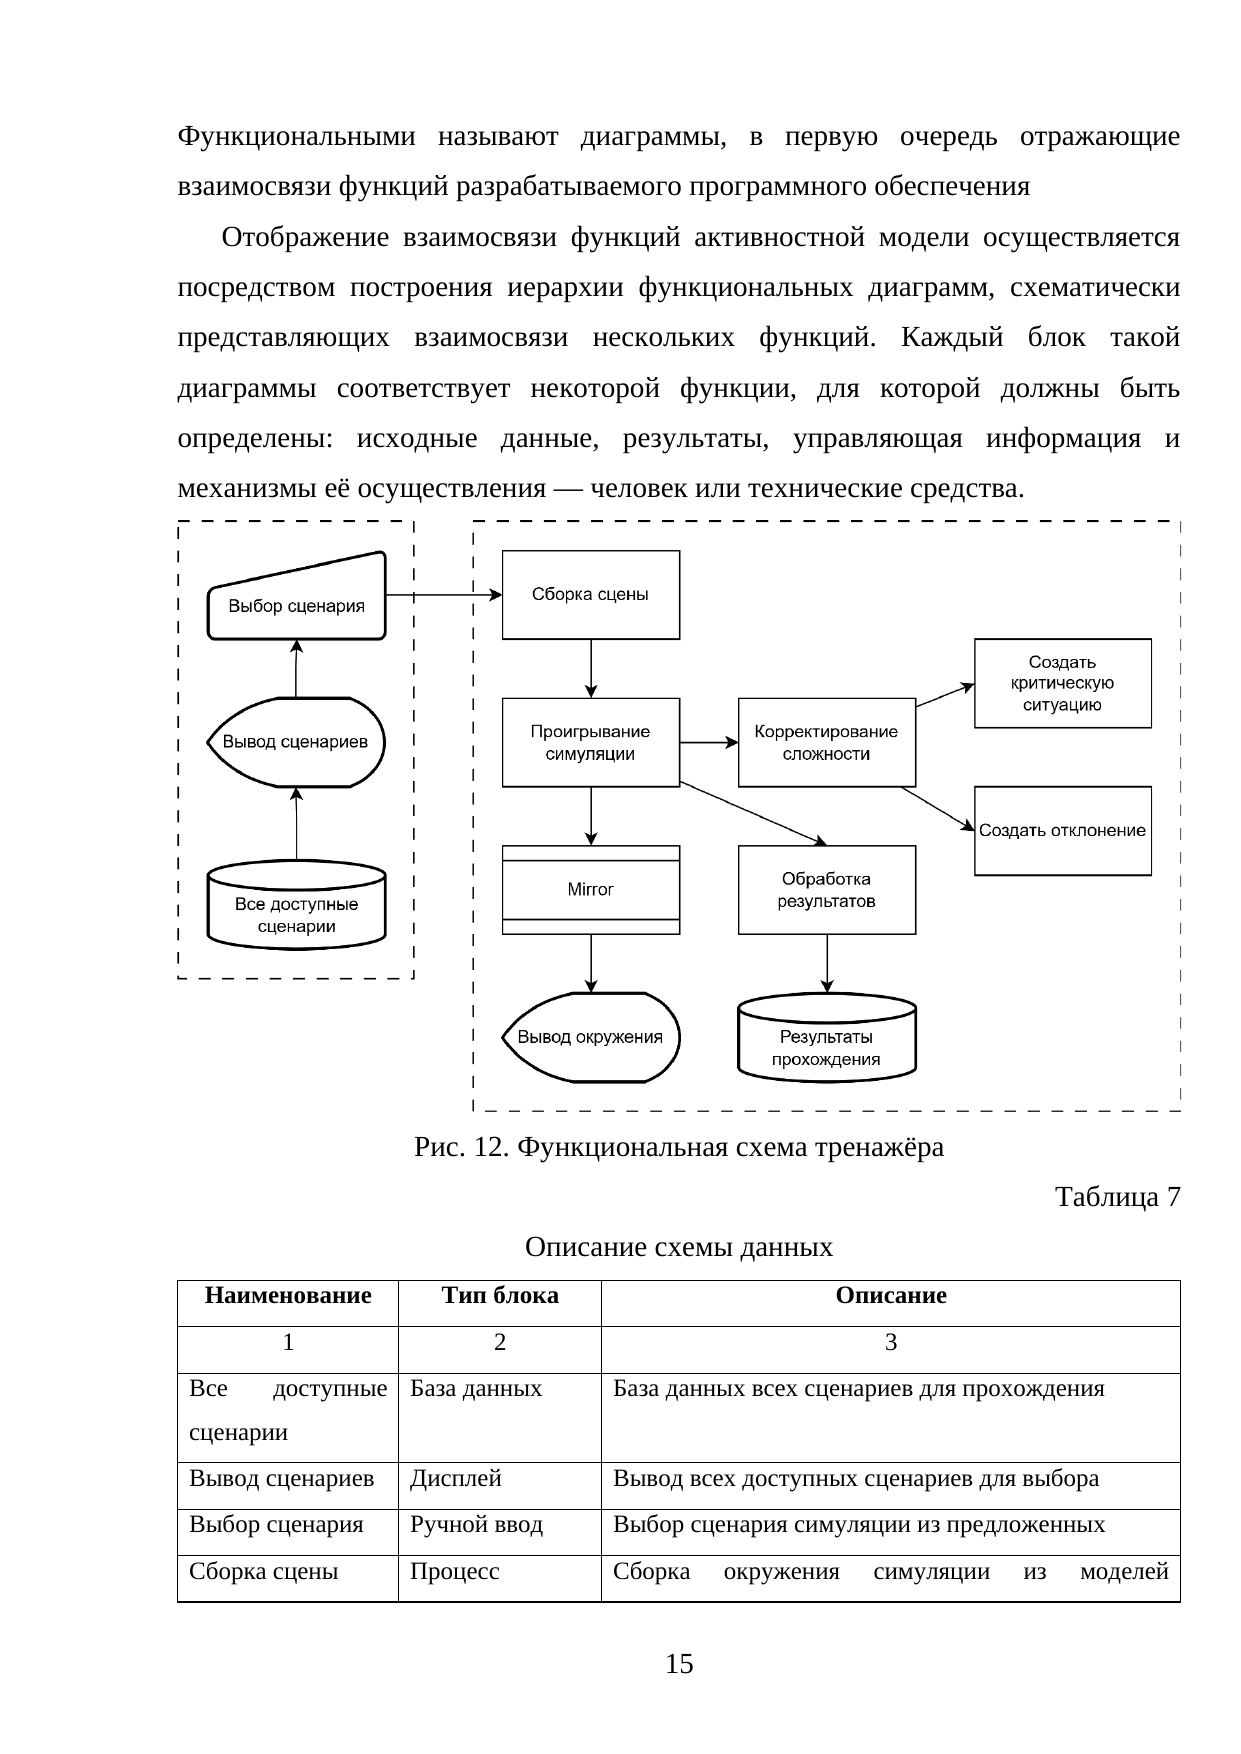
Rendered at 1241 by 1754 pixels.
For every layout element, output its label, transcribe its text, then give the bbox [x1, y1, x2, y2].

text Рис. 12. Функциональная схема тренажёра [177, 1129, 1181, 1162]
table_header Тип блока [399, 1281, 601, 1326]
text Описание схемы данных [177, 1229, 1181, 1263]
picture [177, 520, 1182, 1112]
table_cell База данных [399, 1374, 601, 1462]
table_cell 3 [602, 1327, 1180, 1372]
table_header Наименование [178, 1281, 398, 1326]
table_cell Дисплей [399, 1463, 601, 1508]
table_cell База данных всех сценариев для прохождения [602, 1374, 1180, 1462]
table_cell Ручной ввод [399, 1510, 601, 1555]
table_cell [602, 1556, 1180, 1601]
table_cell Выбор сценария [178, 1510, 398, 1555]
table_cell Выбор сценария симуляции из предложенных [602, 1510, 1180, 1555]
table_cell 1 [178, 1327, 398, 1372]
table_cell Сборка сцены [178, 1556, 398, 1601]
table_cell 2 [399, 1327, 601, 1372]
table_header Описание [602, 1281, 1180, 1326]
table_cell Все доступные сценарии [178, 1374, 398, 1462]
table_cell Процесс [399, 1556, 601, 1601]
text Отображение взаимосвязи функций активностной модели осуществляется посредством построения иерархии функциональных диаграмм, схематически представляющих взаимосвязи нескольких функций. Каждый блок такой диаграммы соответствует некоторой функции, для которой должны быть определены: исходные данные, результаты, управляющая информация и механизмы её осуществления — человек или технические средства. [177, 219, 1181, 504]
table_cell Вывод всех доступных сценариев для выбора [602, 1463, 1180, 1508]
text Таблица 7 [177, 1179, 1181, 1212]
table_cell Вывод сценариев [178, 1463, 398, 1508]
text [177, 118, 1181, 202]
